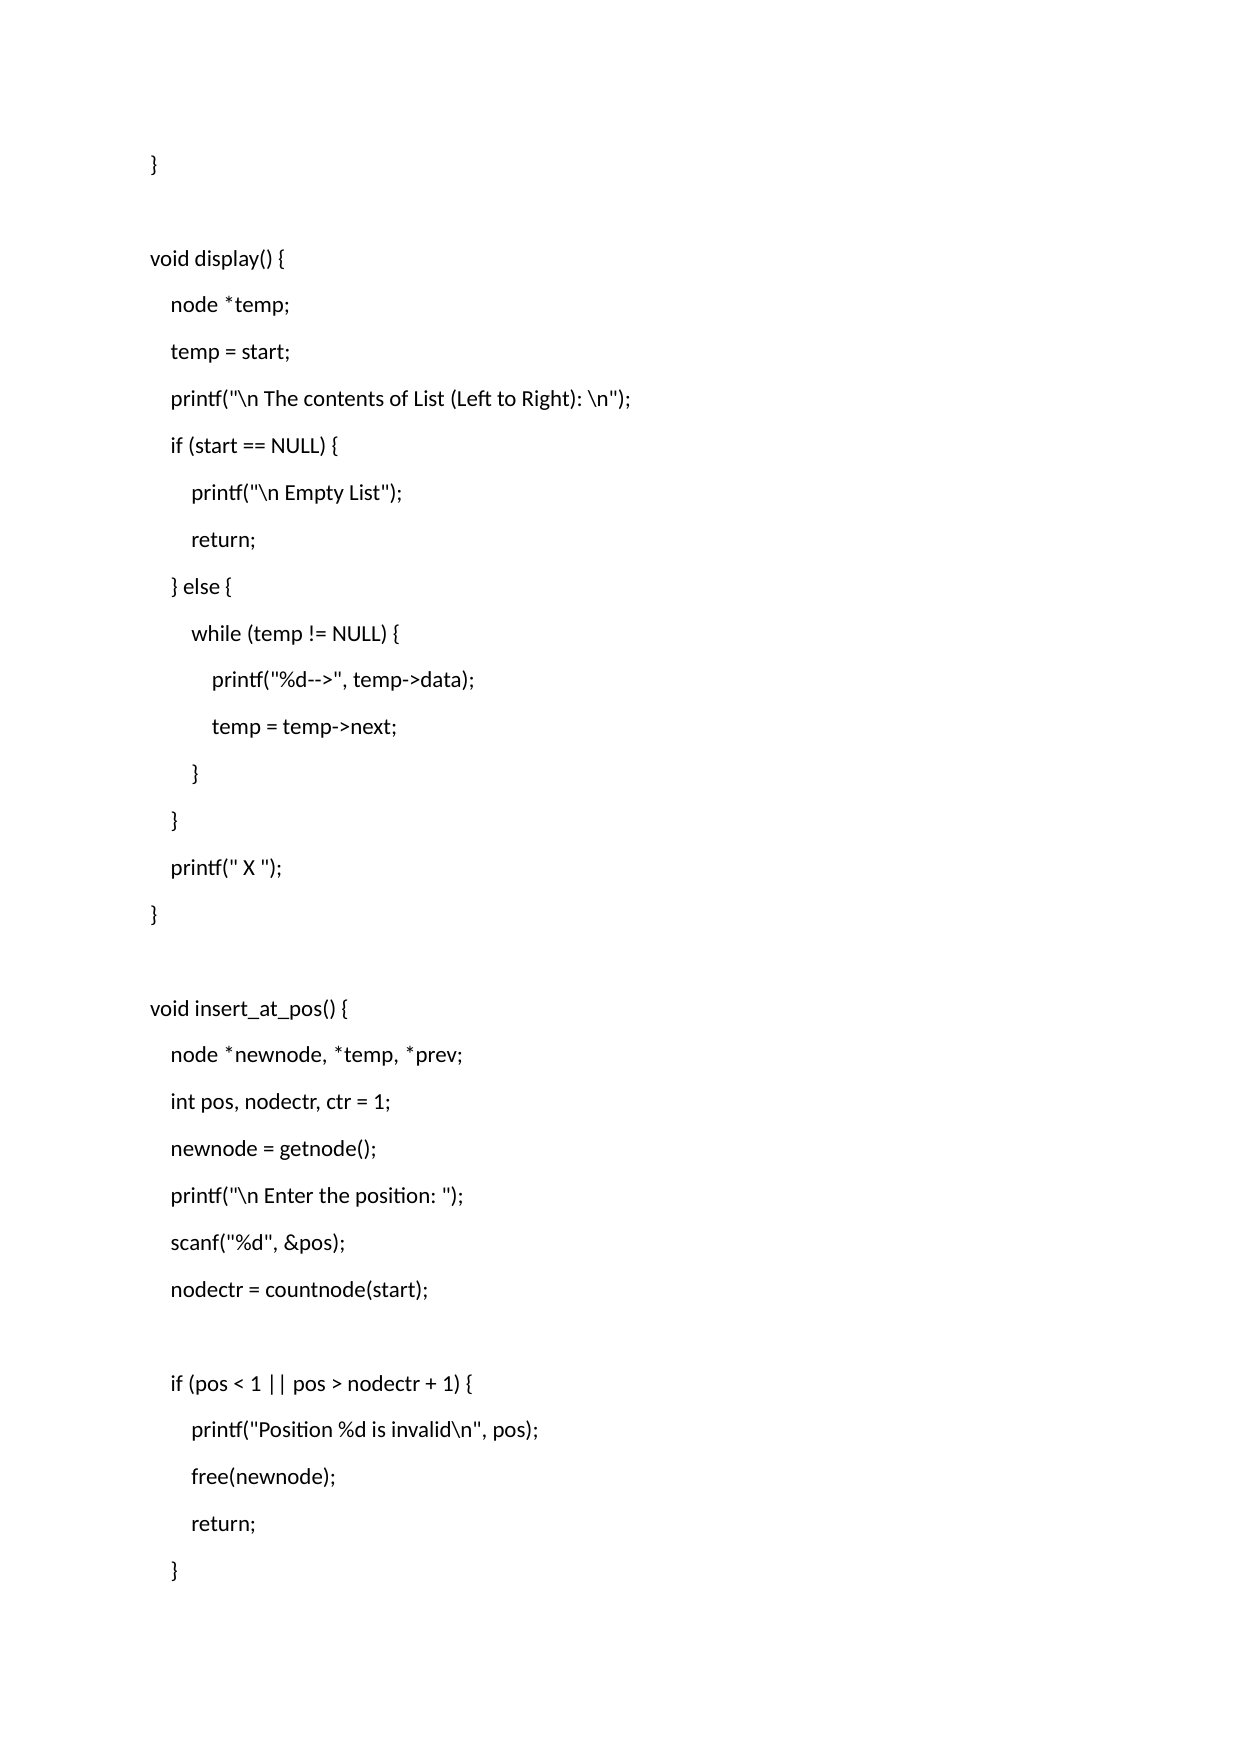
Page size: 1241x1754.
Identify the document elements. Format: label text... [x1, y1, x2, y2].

text void insert_at_pos() { [150, 994, 1090, 1022]
text nodectr = countnode(start); [150, 1275, 1090, 1303]
text temp = temp->next; [150, 712, 1090, 741]
text node *newnode, *temp, *prev; [150, 1041, 1090, 1069]
text } [150, 759, 1090, 787]
text newnode = getnode(); [150, 1134, 1090, 1162]
text } [150, 806, 1090, 834]
text temp = start; [150, 337, 1090, 366]
text printf("Position %d is invalid\n", pos); [150, 1416, 1090, 1444]
text scanf("%d", &pos); [150, 1228, 1090, 1256]
text printf("\n Empty List"); [150, 478, 1090, 506]
text } [150, 900, 1090, 928]
text printf(" X "); [150, 853, 1090, 881]
text } [150, 150, 1090, 178]
text } [150, 1556, 1090, 1584]
text printf("%d-->", temp->data); [150, 666, 1090, 694]
text return; [150, 1509, 1090, 1537]
text } else { [150, 572, 1090, 600]
text return; [150, 525, 1090, 553]
text printf("\n Enter the position: "); [150, 1181, 1090, 1209]
text node *temp; [150, 291, 1090, 319]
text void display() { [150, 244, 1090, 272]
text if (pos < 1 || pos > nodectr + 1) { [150, 1369, 1090, 1397]
text free(newnode); [150, 1462, 1090, 1491]
text printf("\n The contents of List (Left to Right): \n"); [150, 384, 1090, 412]
text while (temp != NULL) { [150, 619, 1090, 647]
text int pos, nodectr, ctr = 1; [150, 1087, 1090, 1116]
text if (start == NULL) { [150, 431, 1090, 459]
